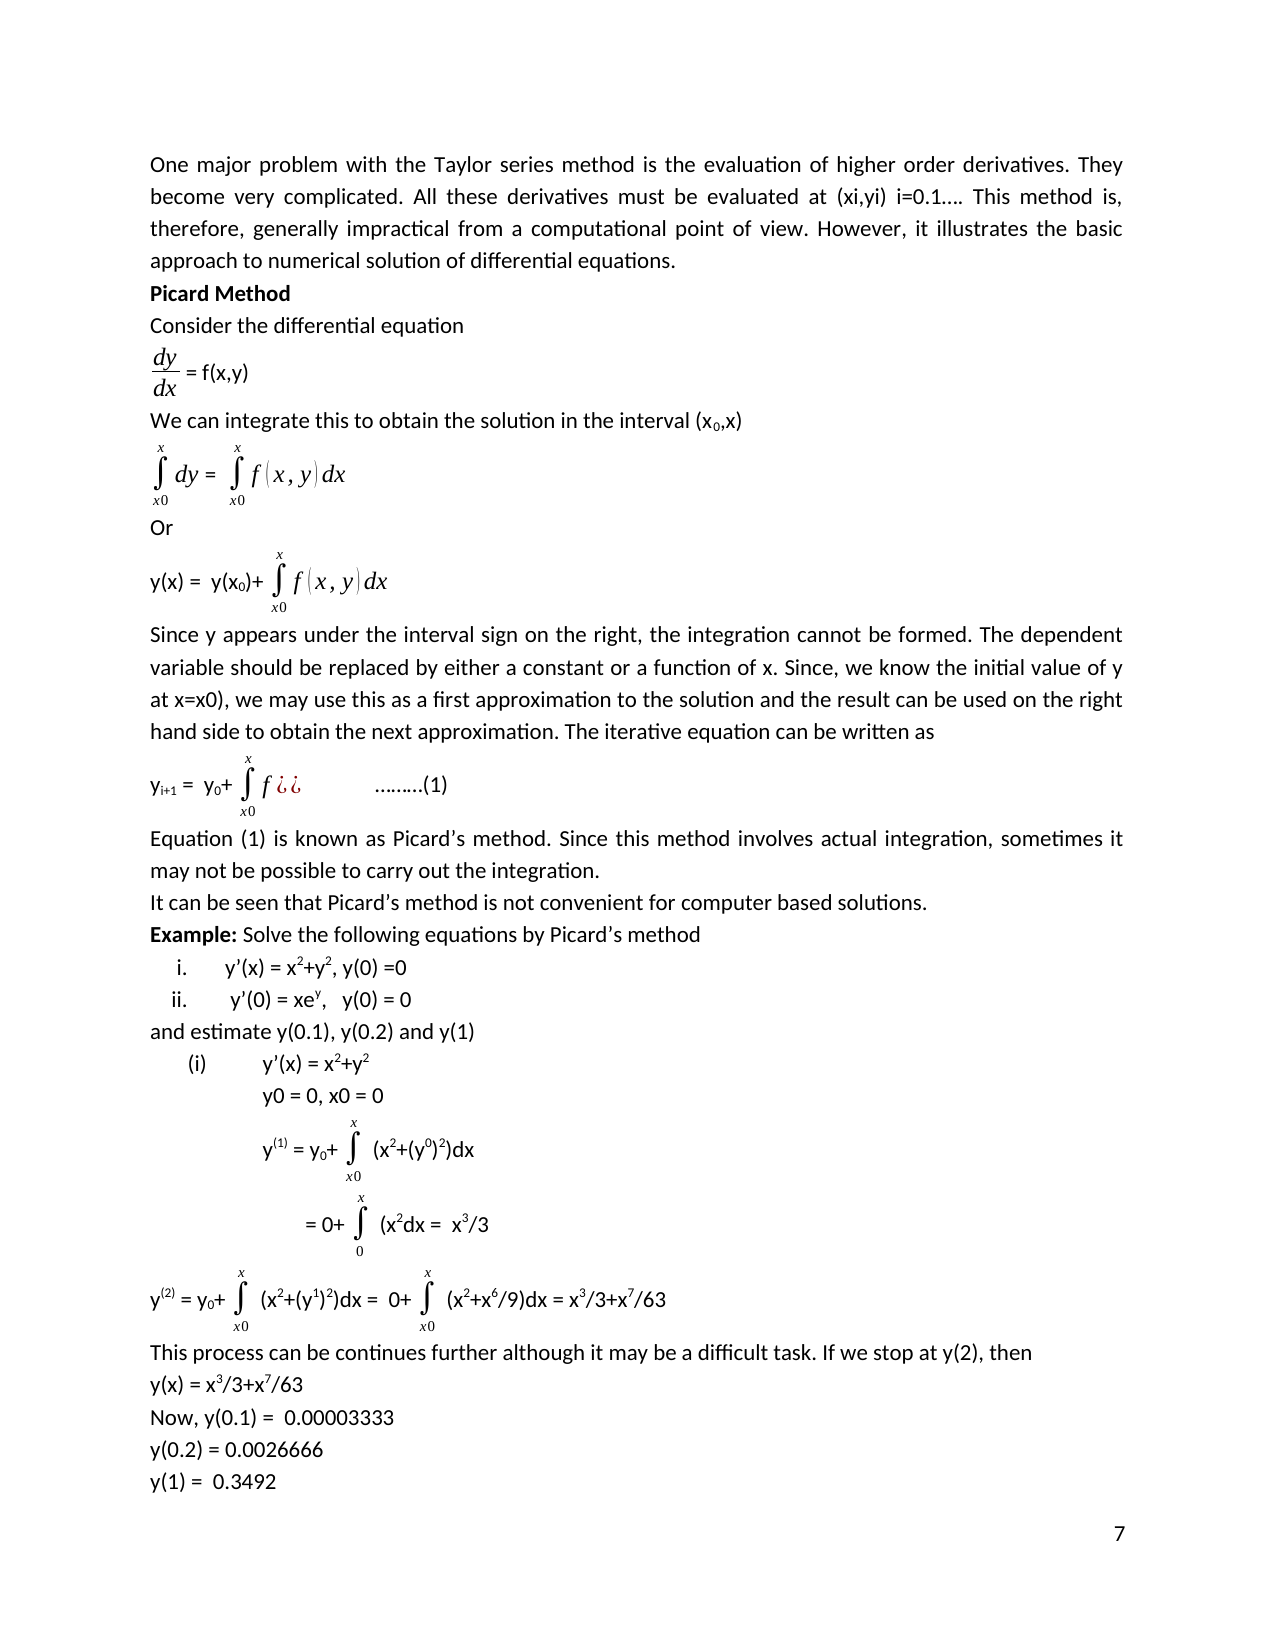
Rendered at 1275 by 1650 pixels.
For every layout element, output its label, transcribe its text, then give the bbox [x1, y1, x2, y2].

text = [150, 438, 1125, 509]
text Or [150, 513, 1125, 541]
text = f(x,y) [150, 343, 1125, 402]
list y(1) = y0+ (x2+(y0)2)dx [262, 1114, 1125, 1184]
text This process can be continues further although it may be a difficult task. If we stop at y(2), then [150, 1338, 1125, 1366]
text One major problem with the Taylor series method is the evaluation of higher order derivatives. They become very complicated. All these derivatives must be evaluated at (xi,yi) i=0.1…. This method is, therefore, generally impractical from a computational point of view. However, it illustrates the basic approach to numerical solution of differential equations. [150, 150, 1125, 274]
text Consider the differential equation [150, 311, 1125, 339]
text Equation (1) is known as Picard’s method. Since this method involves actual integration, sometimes it may not be possible to carry out the integration. [150, 824, 1125, 884]
text It can be seen that Picard’s method is not convenient for computer based solutions. [150, 888, 1125, 916]
text and estimate y(0.1), y(0.2) and y(1) [150, 1017, 1125, 1045]
list y’(x) = x2+y2, y(0) =0 [187, 953, 1125, 981]
text y(2) = y0+ (x2+(y1)2)dx = 0+ (x2+x6/9)dx = x3/3+x7/63 [150, 1263, 1125, 1334]
text Now, y(0.1) = 0.00003333 [150, 1403, 1125, 1431]
list y’(0) = xey, y(0) = 0 [187, 985, 1125, 1013]
text yi+1 = y0+ ………(1) [150, 749, 1125, 820]
text y(x) = y(x0)+ [150, 546, 1125, 616]
text y(x) = x3/3+x7/63 [150, 1371, 1125, 1399]
text Picard Method [150, 279, 1125, 307]
text Since y appears under the interval sign on the right, the integration cannot be formed. The dependent variable should be replaced by either a constant or a function of x. Since, we know the initial value of y at x=x0), we may use this as a first approximation to the solution and the result can be used on the right hand side to obtain the next approximation. The iterative equation can be written as [150, 620, 1125, 745]
list y’(x) = x2+y2 [187, 1049, 1125, 1077]
text y(1) = 0.3492 [150, 1467, 1125, 1495]
list y0 = 0, x0 = 0 [262, 1082, 1125, 1109]
text = 0+ (x2dx = x3/3 [150, 1189, 1125, 1259]
text Example: Solve the following equations by Picard’s method [150, 921, 1125, 949]
text We can integrate this to obtain the solution in the interval (x0,x) [150, 406, 1125, 434]
text y(0.2) = 0.0026666 [150, 1435, 1125, 1463]
